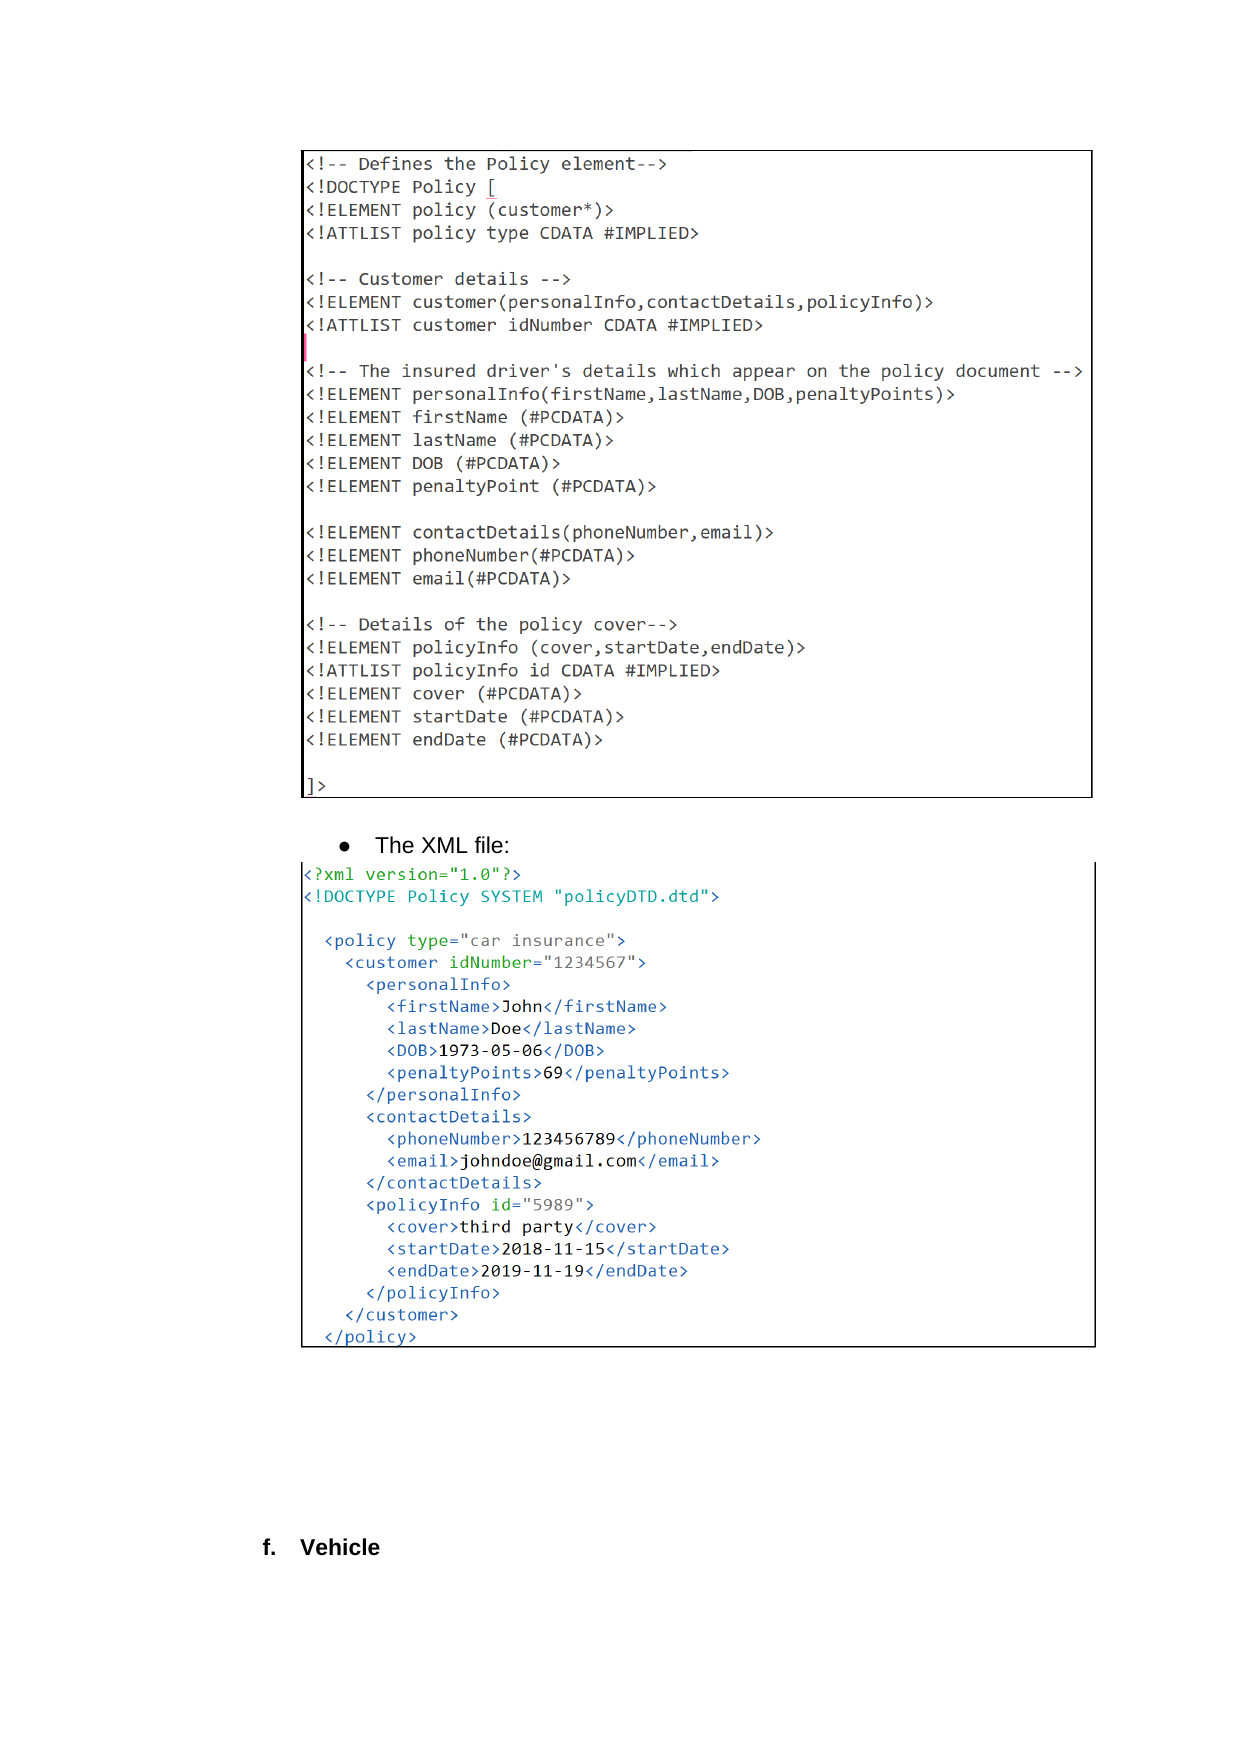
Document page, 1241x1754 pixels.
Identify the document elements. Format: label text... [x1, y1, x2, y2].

picture [300, 862, 1099, 1349]
list The XML file: [337, 832, 1090, 858]
list Vehicle [262, 1534, 1090, 1560]
picture [300, 150, 1093, 798]
